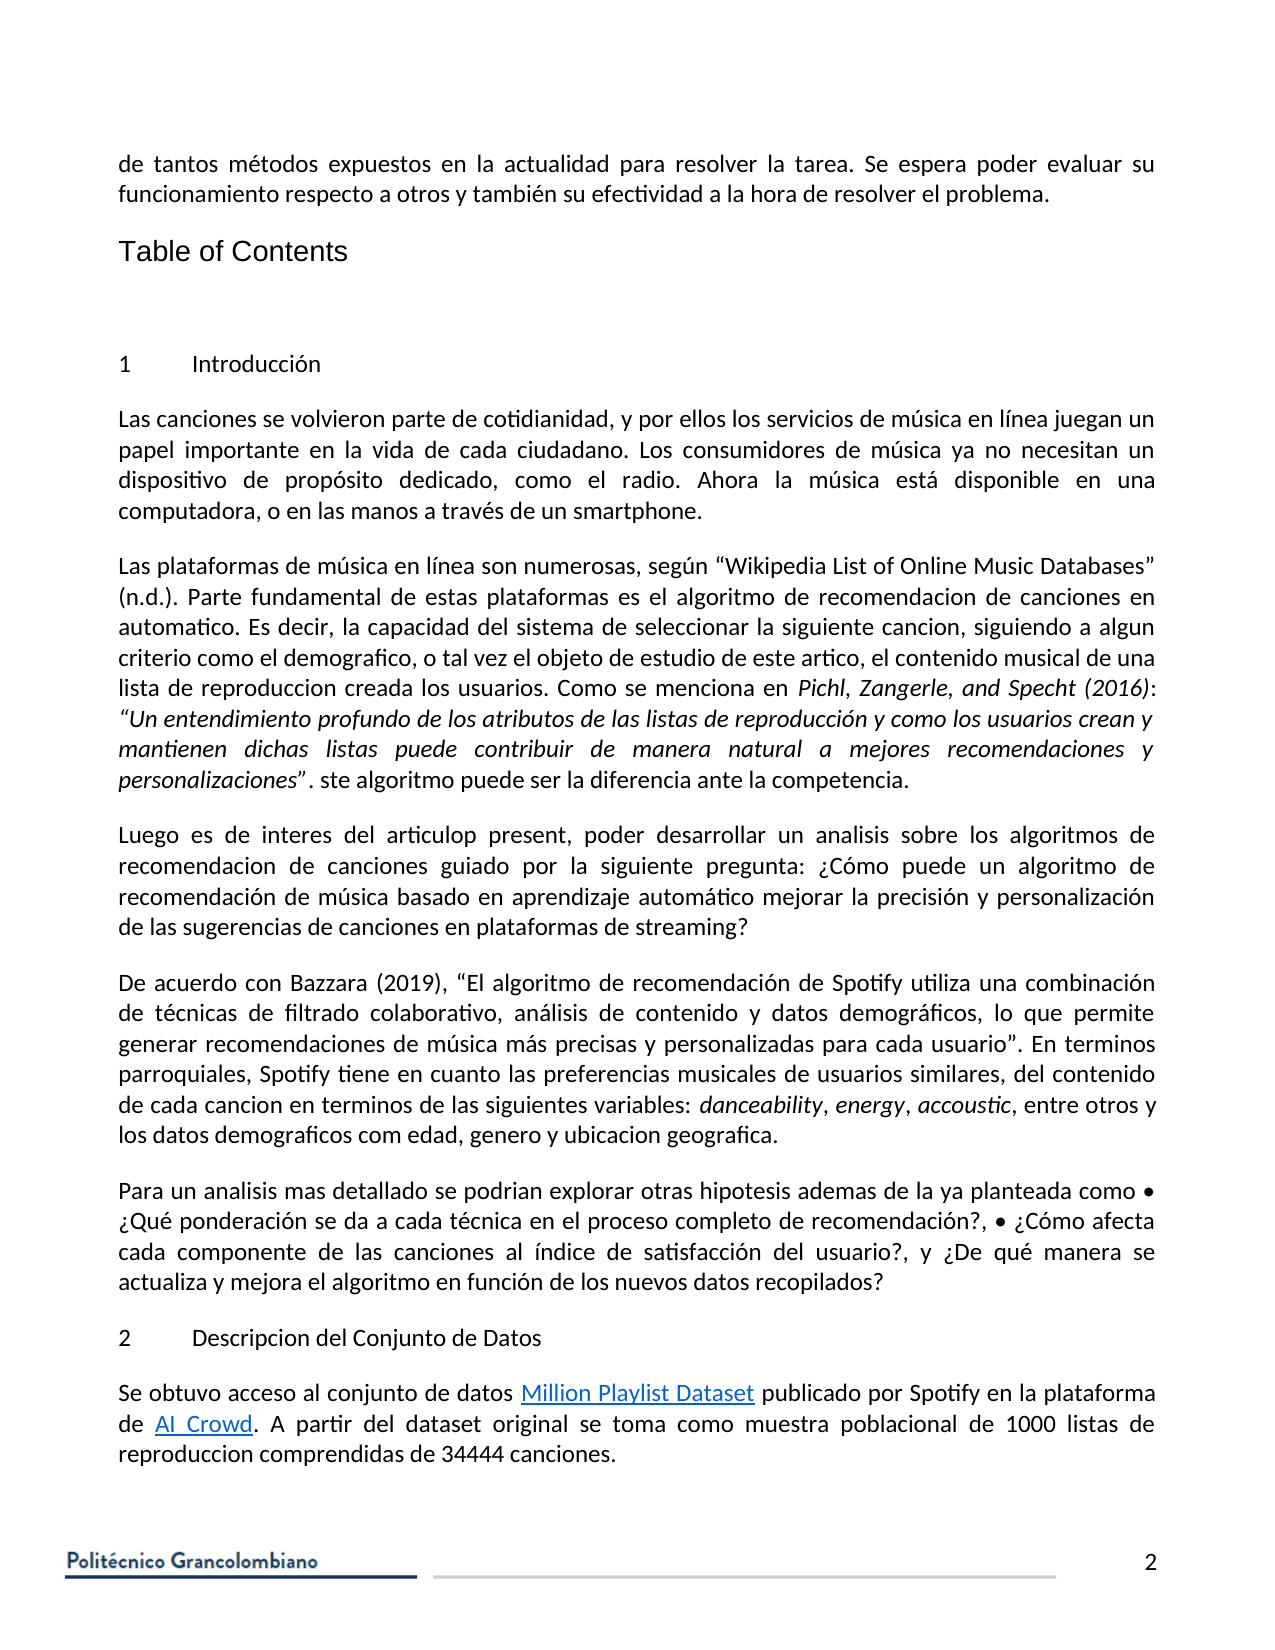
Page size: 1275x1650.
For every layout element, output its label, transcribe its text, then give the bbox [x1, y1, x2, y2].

text Luego es de interes del articulop present, poder desarrollar un analisis sobre los algoritmos de recomendacion de canciones guiado por la siguiente pregunta: ¿Cómo puede un algoritmo de recomendación de música basado en aprendizaje automático mejorar la precisión y personalización de las sugerencias de canciones en plataformas de streaming? [118, 819, 1157, 942]
picture [1, 1540, 1070, 1614]
text Para un analisis mas detallado se podrian explorar otras hipotesis ademas de la ya planteada como • ¿Qué ponderación se da a cada técnica en el proceso completo de recomendación?, • ¿Cómo afecta cada componente de las canciones al índice de satisfacción del usuario?, y ¿De qué manera se actualiza y mejora el algoritmo en función de los nuevos datos recopilados? [118, 1175, 1157, 1297]
text De acuerdo con Bazzara (2019), “El algoritmo de recomendación de Spotify utiliza una combinación de técnicas de filtrado colaborativo, análisis de contenido y datos demográficos, lo que permite generar recomendaciones de música más precisas y personalizadas para cada usuario”. En terminos parroquiales, Spotify tiene en cuanto las preferencias musicales de usuarios similares, del contenido de cada cancion en terminos de las siguientes variables: danceability, energy, accoustic, entre otros y los datos demograficos com edad, genero y ubicacion geografica. [118, 967, 1157, 1150]
text Las plataformas de música en línea son numerosas, según “Wikipedia List of Online Music Databases” (n.d.). Parte fundamental de estas plataformas es el algoritmo de recomendacion de canciones en automatico. Es decir, la capacidad del sistema de seleccionar la siguiente cancion, siguiendo a algun criterio como el demografico, o tal vez el objeto de estudio de este artico, el contenido musical de una lista de reproduccion creada los usuarios. Como se menciona en Pichl, Zangerle, and Specht (2016): “Un entendimiento profundo de los atributos de las listas de reproducción y como los usuarios crean y mantienen dichas listas puede contribuir de manera natural a mejores recomendaciones y personalizaciones”. ste algoritmo puede ser la diferencia ante la competencia. [118, 550, 1157, 794]
